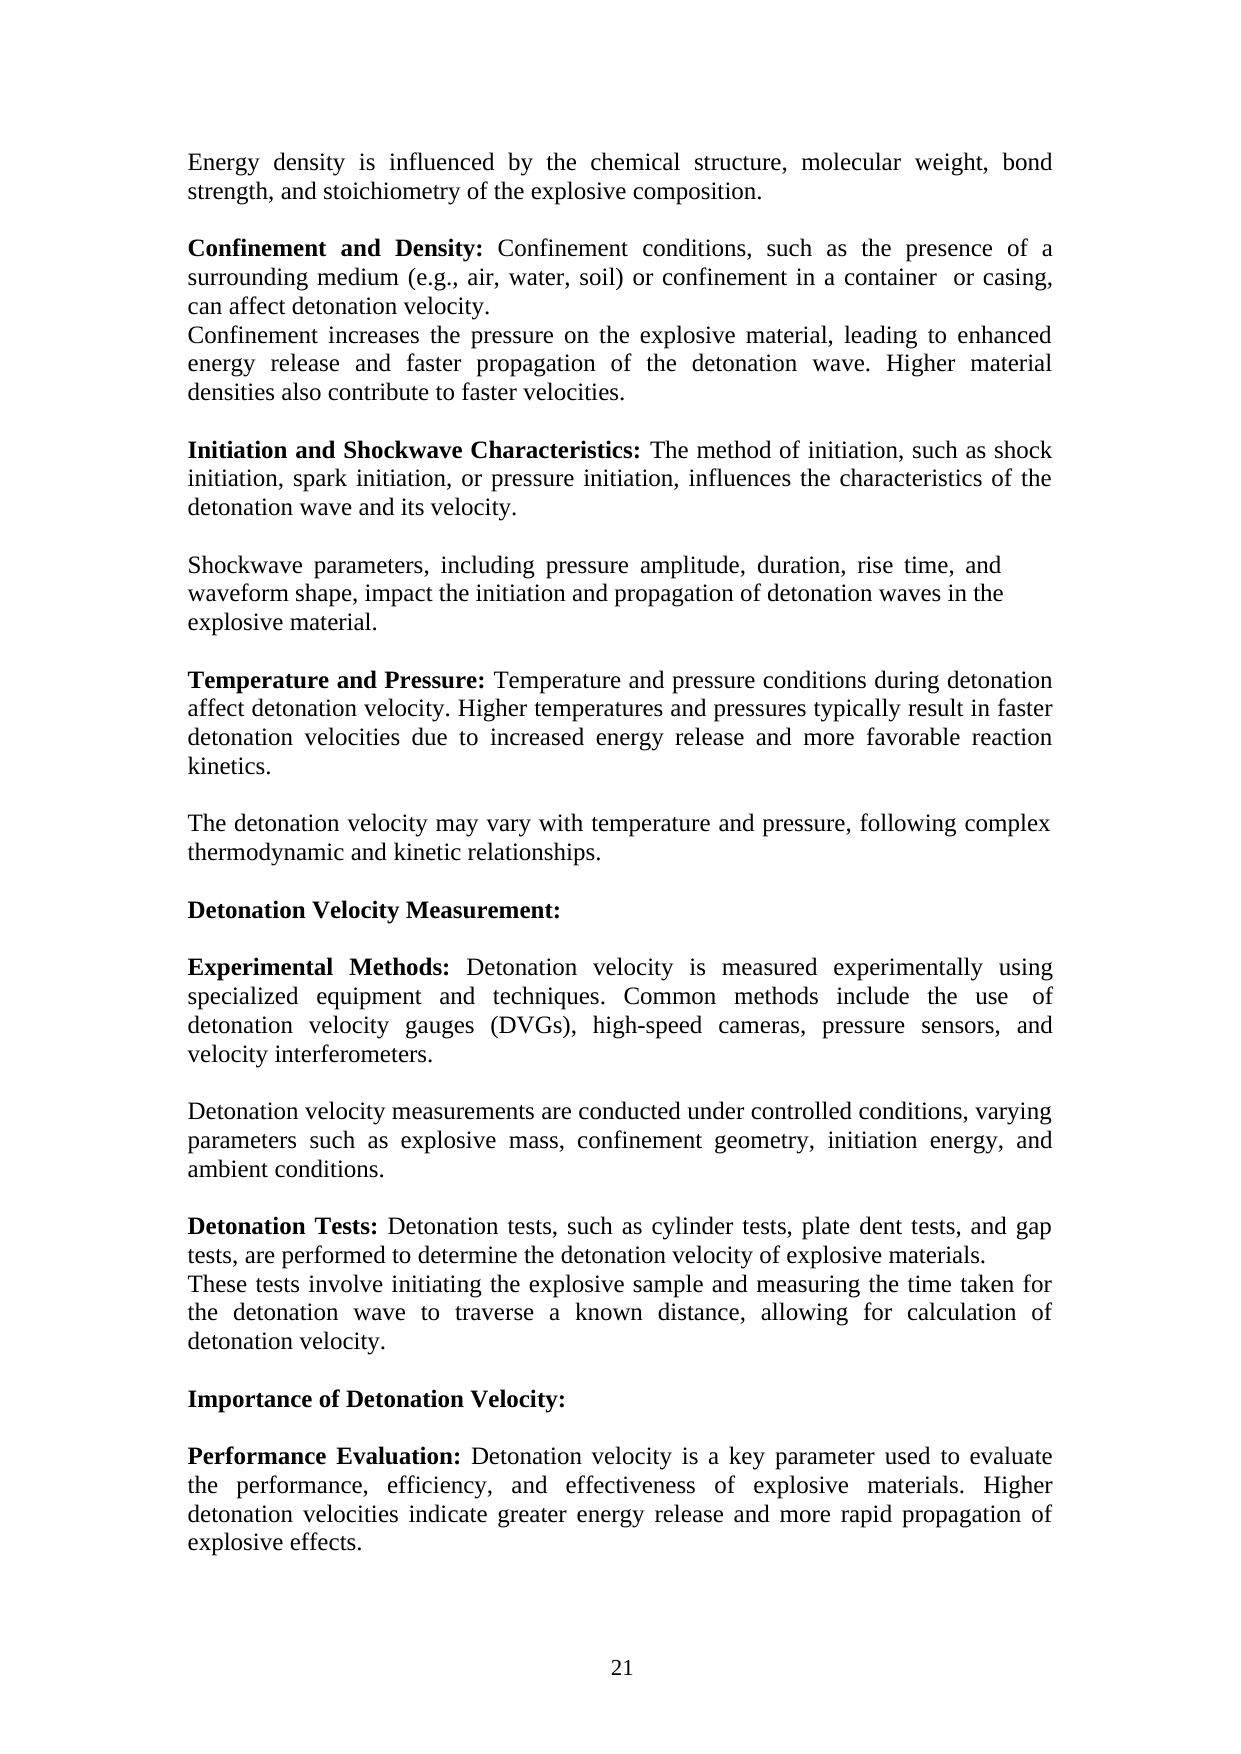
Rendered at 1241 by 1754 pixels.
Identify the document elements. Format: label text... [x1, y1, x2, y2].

subtitle Detonation Velocity Measurement: [187, 895, 1230, 924]
text Confinement increases the pressure on the explosive material, leading to enhanced energy release and faster propagation of the detonation wave. Higher material densities also contribute to faster velocities. [187, 320, 1053, 406]
text The detonation velocity may vary with temperature and pressure, following complex thermodynamic and kinetic relationships. [187, 808, 1054, 866]
text Detonation velocity measurements are conducted under controlled conditions, varying parameters such as explosive mass, confinement geometry, initiation energy, and ambient conditions. [187, 1096, 1053, 1182]
text Experimental Methods: Detonation velocity is measured experimentally using specialized equipment and techniques. Common methods include the use of detonation velocity gauges (DVGs), high-speed cameras, pressure sensors, and velocity interferometers. [187, 952, 1053, 1067]
text Energy density is influenced by the chemical structure, molecular weight, bond strength, and stoichiometry of the explosive composition. [187, 148, 1053, 205]
text Initiation and Shockwave Characteristics: The method of initiation, such as shock initiation, spark initiation, or pressure initiation, influences the characteristics of the detonation wave and its velocity. [187, 435, 1053, 521]
text Performance Evaluation: Detonation velocity is a key parameter used to evaluate the performance, efficiency, and effectiveness of explosive materials. Higher detonation velocities indicate greater energy release and more rapid propagation of explosive effects. [187, 1441, 1053, 1556]
text Shockwave parameters, including pressure amplitude, duration, rise time, and waveform shape, impact the initiation and propagation of detonation waves in the explosive material. [187, 550, 1054, 636]
subtitle Importance of Detonation Velocity: [187, 1384, 1230, 1412]
text These tests involve initiating the explosive sample and measuring the time taken for the detonation wave to traverse a known distance, allowing for calculation of detonation velocity. [187, 1269, 1053, 1355]
text Confinement and Density: Confinement conditions, such as the presence of a surrounding medium (e.g., air, water, soil) or confinement in a container or casing, can affect detonation velocity. [187, 233, 1053, 320]
text Detonation Tests: Detonation tests, such as cylinder tests, plate dent tests, and gap tests, are performed to determine the detonation velocity of explosive materials. [187, 1211, 1053, 1269]
text Temperature and Pressure: Temperature and pressure conditions during detonation affect detonation velocity. Higher temperatures and pressures typically result in faster detonation velocities due to increased energy release and more favorable reaction kinetics. [187, 665, 1053, 780]
